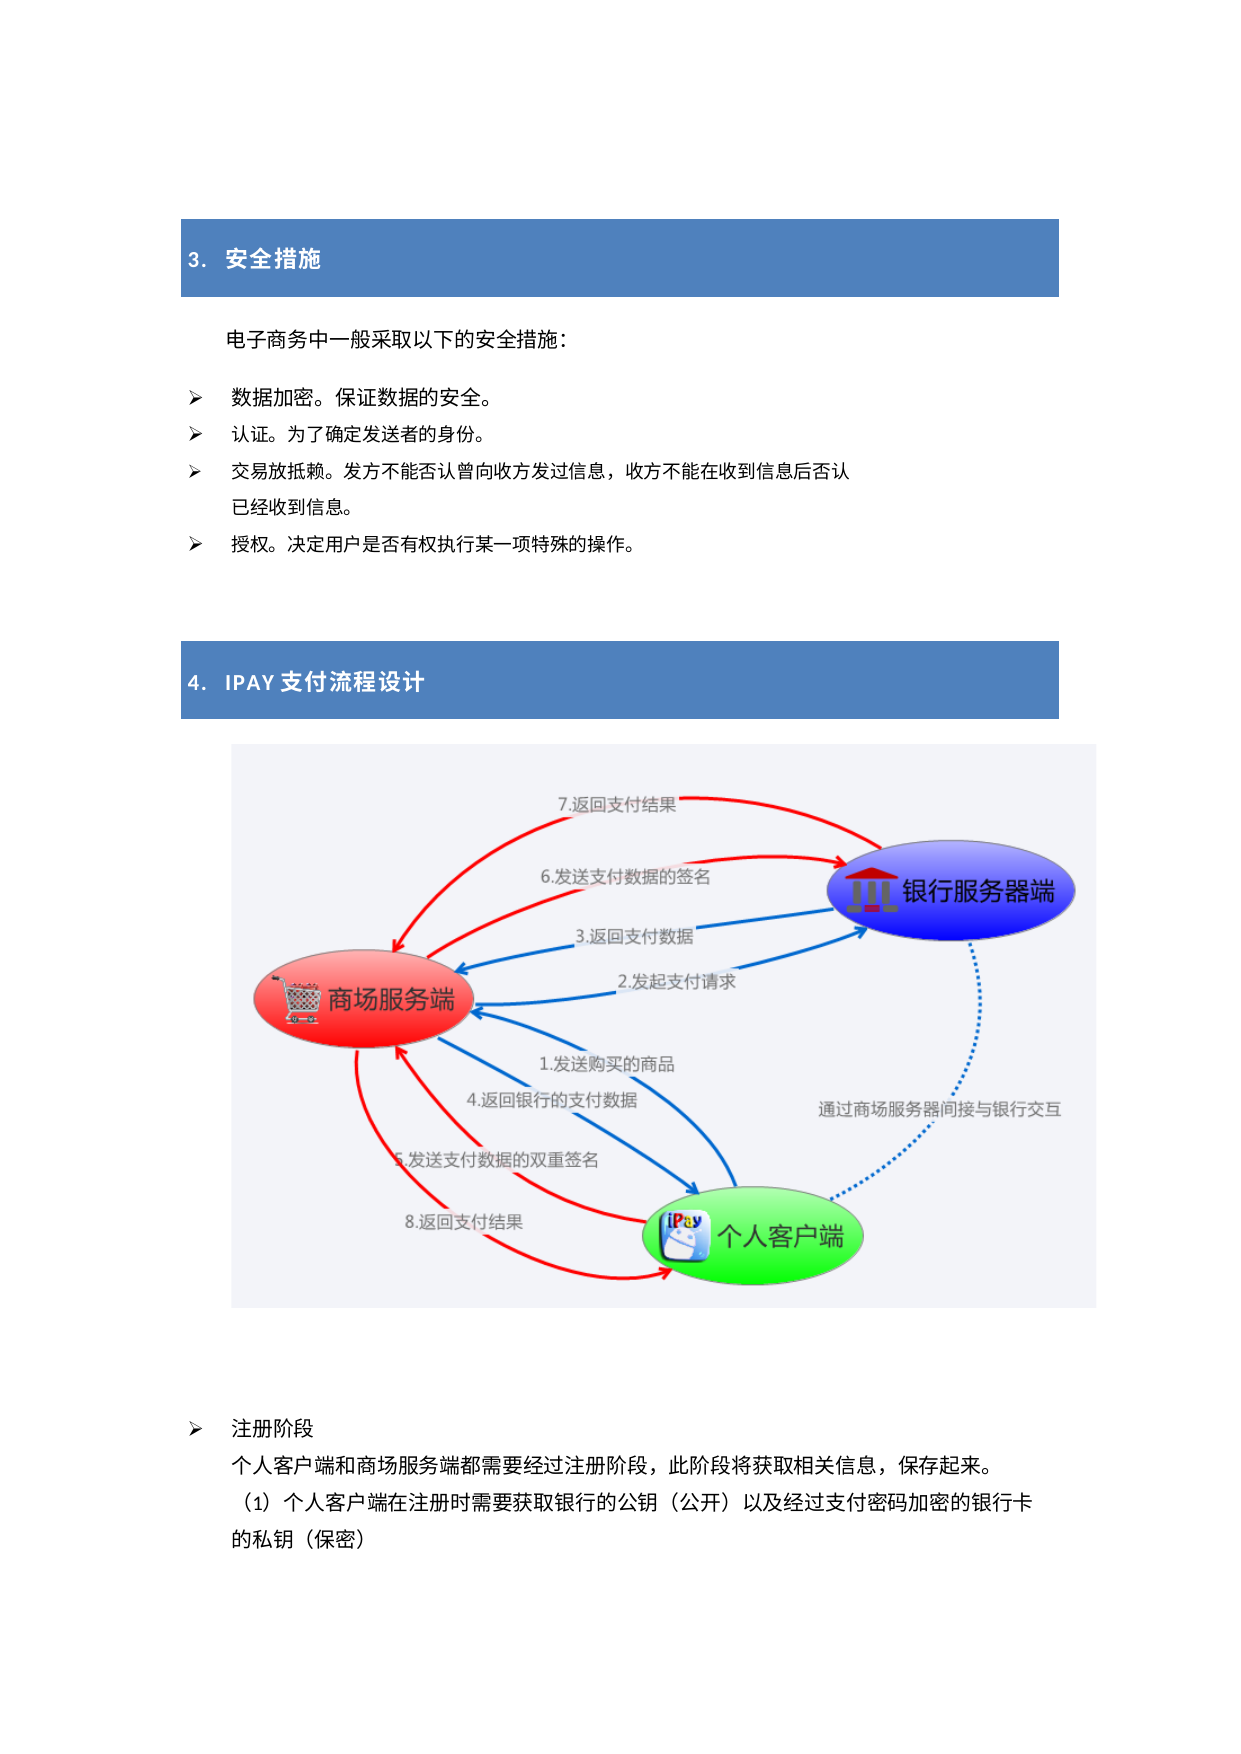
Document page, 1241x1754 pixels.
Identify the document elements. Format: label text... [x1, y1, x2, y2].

list 认证。为了确定发送者的身份。 [187, 417, 1053, 449]
list （1）个人客户端在注册时需要获取银行的公钥（公开）以及经过支付密码加密的银行卡的私钥（保密） [231, 1485, 1053, 1555]
list 授权。决定用户是否有权执行某一项特殊的操作。 [187, 527, 1053, 559]
list 交易放抵赖。发方不能否认曾向收方发过信息，收方不能在收到信息后否认 [187, 454, 1053, 486]
subtitle 安全措施 [188, 225, 1053, 290]
list 已经收到信息。 [231, 490, 1053, 523]
list 注册阶段 [187, 1411, 1053, 1444]
list 数据加密。保证数据的安全。 [187, 380, 1053, 413]
text 电子商务中一般采取以下的安全措施： [225, 322, 1053, 355]
list 个人客户端和商场服务端都需要经过注册阶段，此阶段将获取相关信息，保存起来。 [231, 1448, 1053, 1481]
picture [231, 744, 1097, 1308]
subtitle ipay支付流程设计 [188, 648, 1053, 712]
